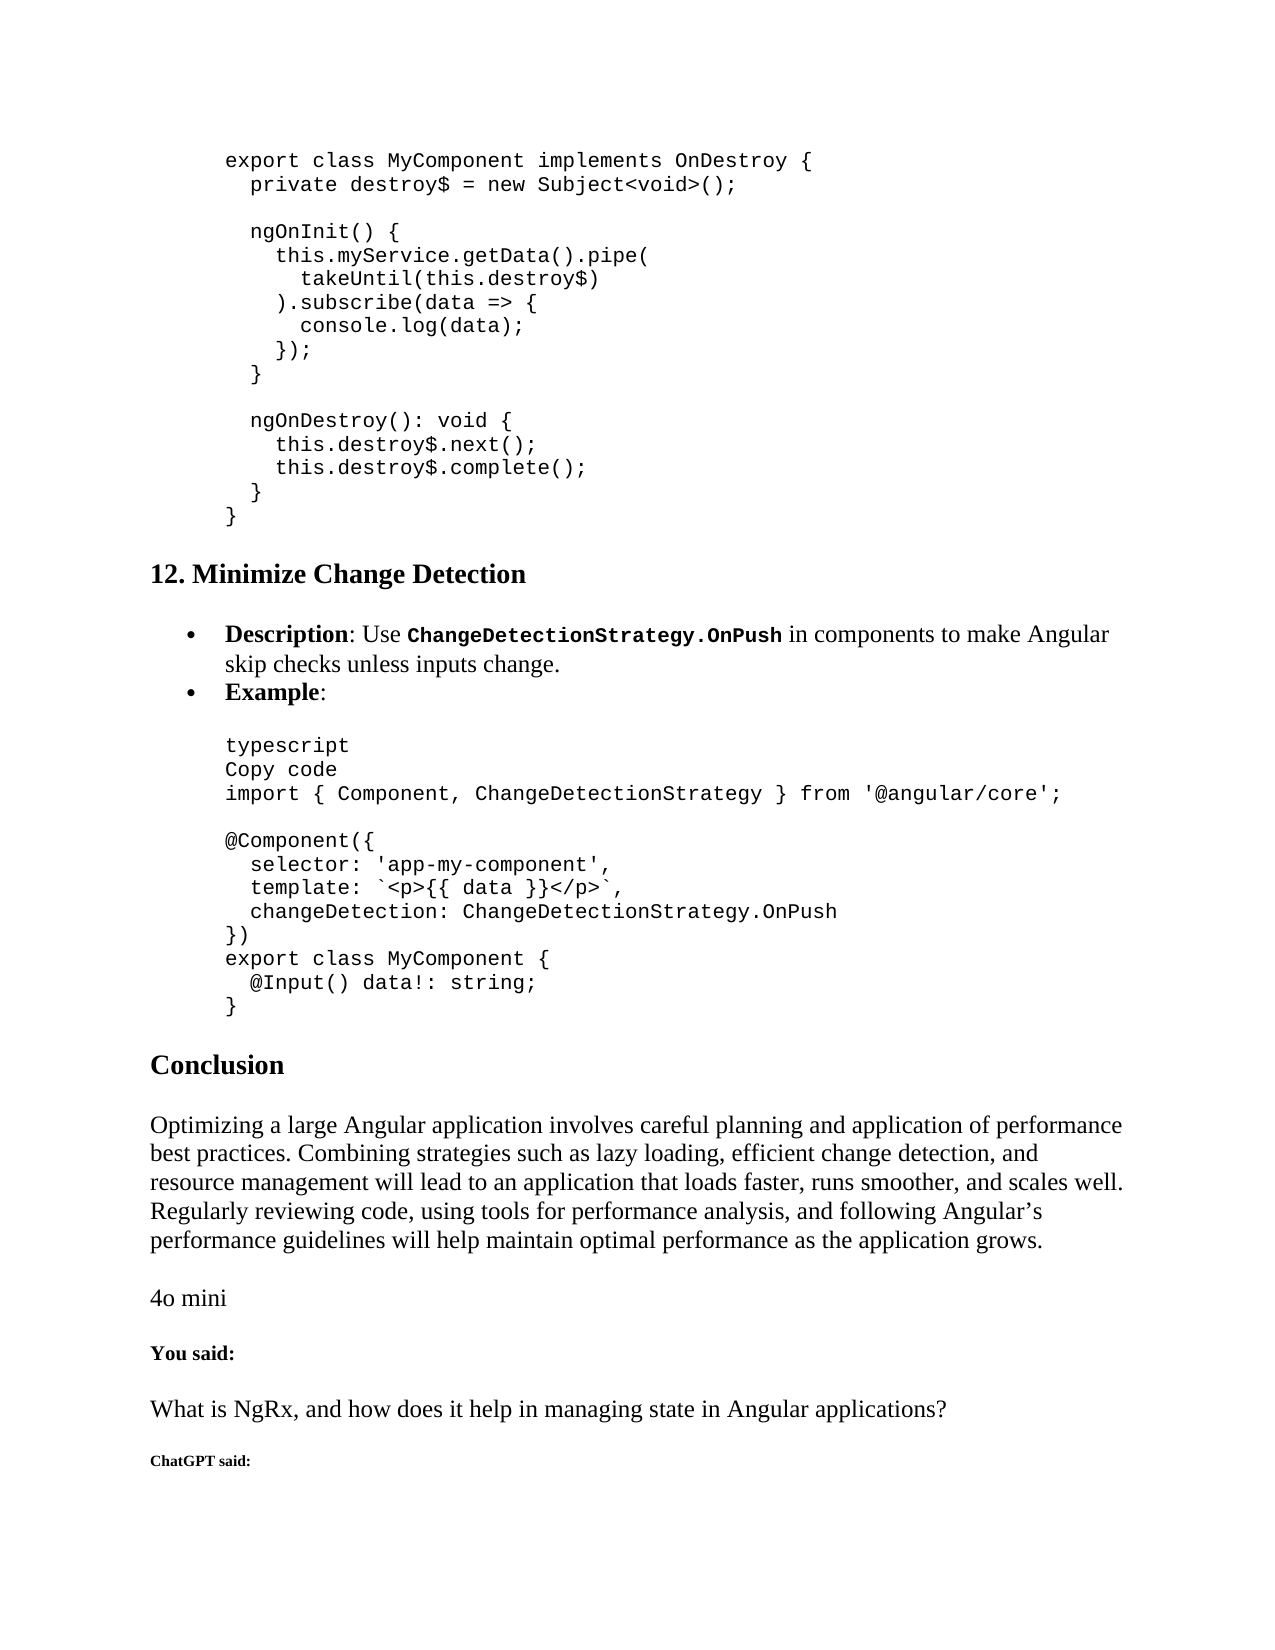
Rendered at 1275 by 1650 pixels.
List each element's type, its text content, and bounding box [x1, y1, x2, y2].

text this.destroy$.next(); [225, 434, 1125, 457]
text console.log(data); [225, 316, 1125, 339]
text 12. Minimize Change Detection [150, 557, 1125, 590]
text Copy code [225, 759, 1125, 783]
text ngOnDestroy(): void { [225, 410, 1125, 434]
text Conclusion [150, 1048, 1125, 1081]
text @Component({ [225, 830, 1125, 853]
text import { Component, ChangeDetectionStrategy } from '@angular/core'; [225, 783, 1125, 806]
text private destroy$ = new Subject<void>(); [225, 174, 1125, 197]
text What is NgRx, and how does it help in managing state in Angular applications? [150, 1394, 1125, 1423]
text template: `<p>{{ data }}</p>`, [225, 877, 1125, 901]
list Example: [187, 677, 1125, 706]
text }); [225, 339, 1125, 363]
text 4o mini [150, 1283, 1125, 1311]
text takeUntil(this.destroy$) [225, 268, 1125, 292]
text } [225, 995, 1125, 1019]
text this.myService.getData().pipe( [225, 244, 1125, 268]
text } [225, 363, 1125, 386]
text ChatGPT said: [150, 1452, 1125, 1470]
text You said: [150, 1341, 1125, 1365]
text }) [225, 924, 1125, 948]
text this.destroy$.complete(); [225, 457, 1125, 481]
text } [225, 505, 1125, 528]
list Description: Use ChangeDetectionStrategy.OnPush in components to make Angular skip checks unless inputs change. [187, 619, 1125, 677]
text ngOnInit() { [225, 221, 1125, 244]
text @Input() data!: string; [225, 972, 1125, 995]
text Optimizing a large Angular application involves careful planning and application of performance best practices. Combining strategies such as lazy loading, efficient change detection, and resource management will lead to an application that loads faster, runs smoother, and scales well. Regularly reviewing code, using tools for performance analysis, and following Angular’s performance guidelines will help maintain optimal performance as the application grows. [150, 1110, 1125, 1253]
text } [225, 481, 1125, 505]
text changeDetection: ChangeDetectionStrategy.OnPush [225, 901, 1125, 924]
text export class MyComponent { [225, 948, 1125, 972]
text ).subscribe(data => { [225, 292, 1125, 316]
text typescript [225, 735, 1125, 759]
text export class MyComponent implements OnDestroy { [225, 150, 1125, 174]
text selector: 'app-my-component', [225, 853, 1125, 877]
